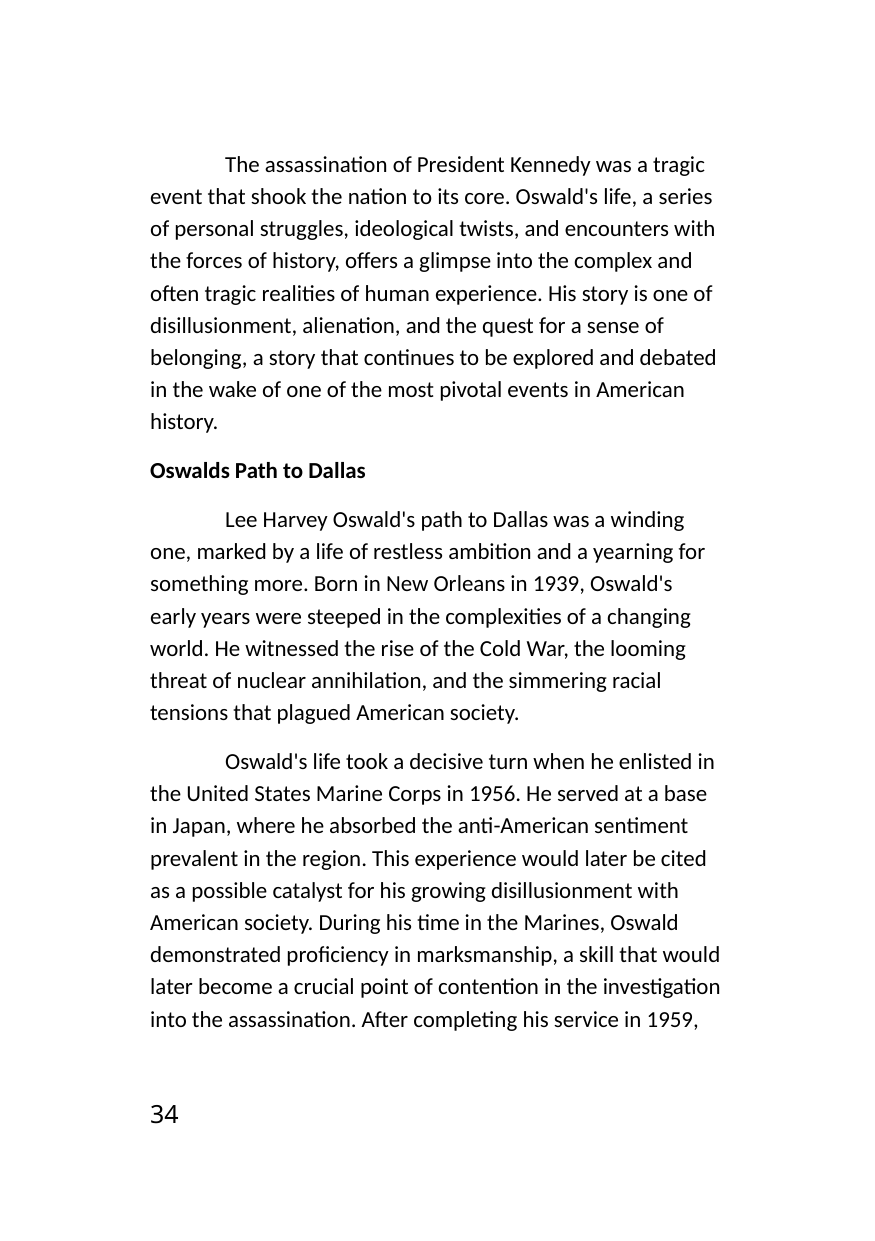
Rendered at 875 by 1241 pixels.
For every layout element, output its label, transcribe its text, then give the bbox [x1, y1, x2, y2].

text The assassination of President Kennedy was a tragic event that shook the nation to its core. Oswald's life, a series of personal struggles, ideological twists, and encounters with the forces of history, offers a glimpse into the complex and often tragic realities of human experience. His story is one of disillusionment, alienation, and the quest for a sense of belonging, a story that continues to be explored and debated in the wake of one of the most pivotal events in American history. [150, 150, 724, 436]
text Lee Harvey Oswald's path to Dallas was a winding one, marked by a life of restless ambition and a yearning for something more. Born in New Orleans in 1939, Oswald's early years were steeped in the complexities of a changing world. He witnessed the rise of the Cold War, the looming threat of nuclear annihilation, and the simmering racial tensions that plagued American society. [150, 505, 724, 726]
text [150, 747, 724, 1033]
text Oswalds Path to Dallas [150, 456, 724, 484]
